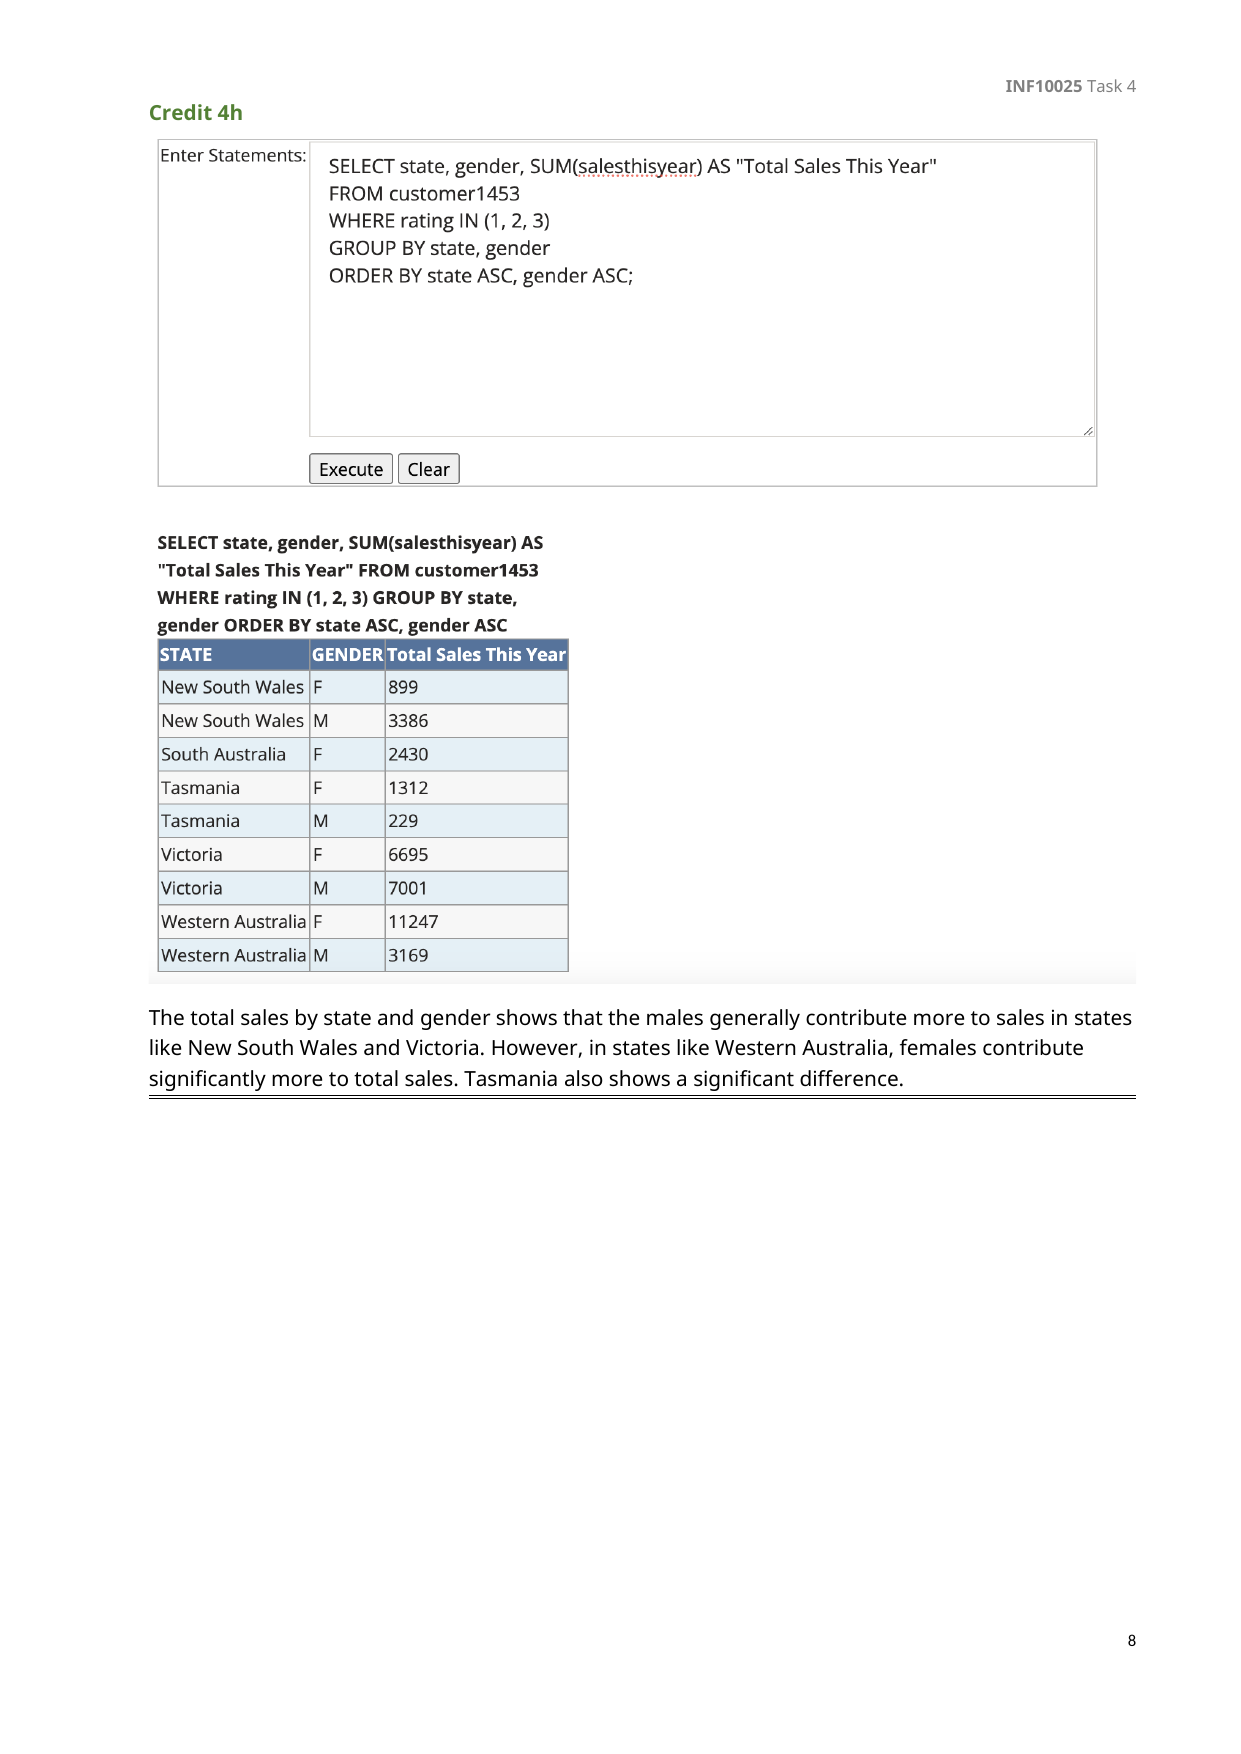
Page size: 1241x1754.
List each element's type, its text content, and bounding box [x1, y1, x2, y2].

text The total sales by state and gender shows that the males generally contribute more to sales in states like New South Wales and Victoria. However, in states like Western Australia, females contribute significantly more to total sales. Tasmania also shows a significant difference. [148, 1003, 1136, 1099]
subtitle Credit 4h [148, 98, 1136, 126]
picture [148, 127, 1137, 984]
